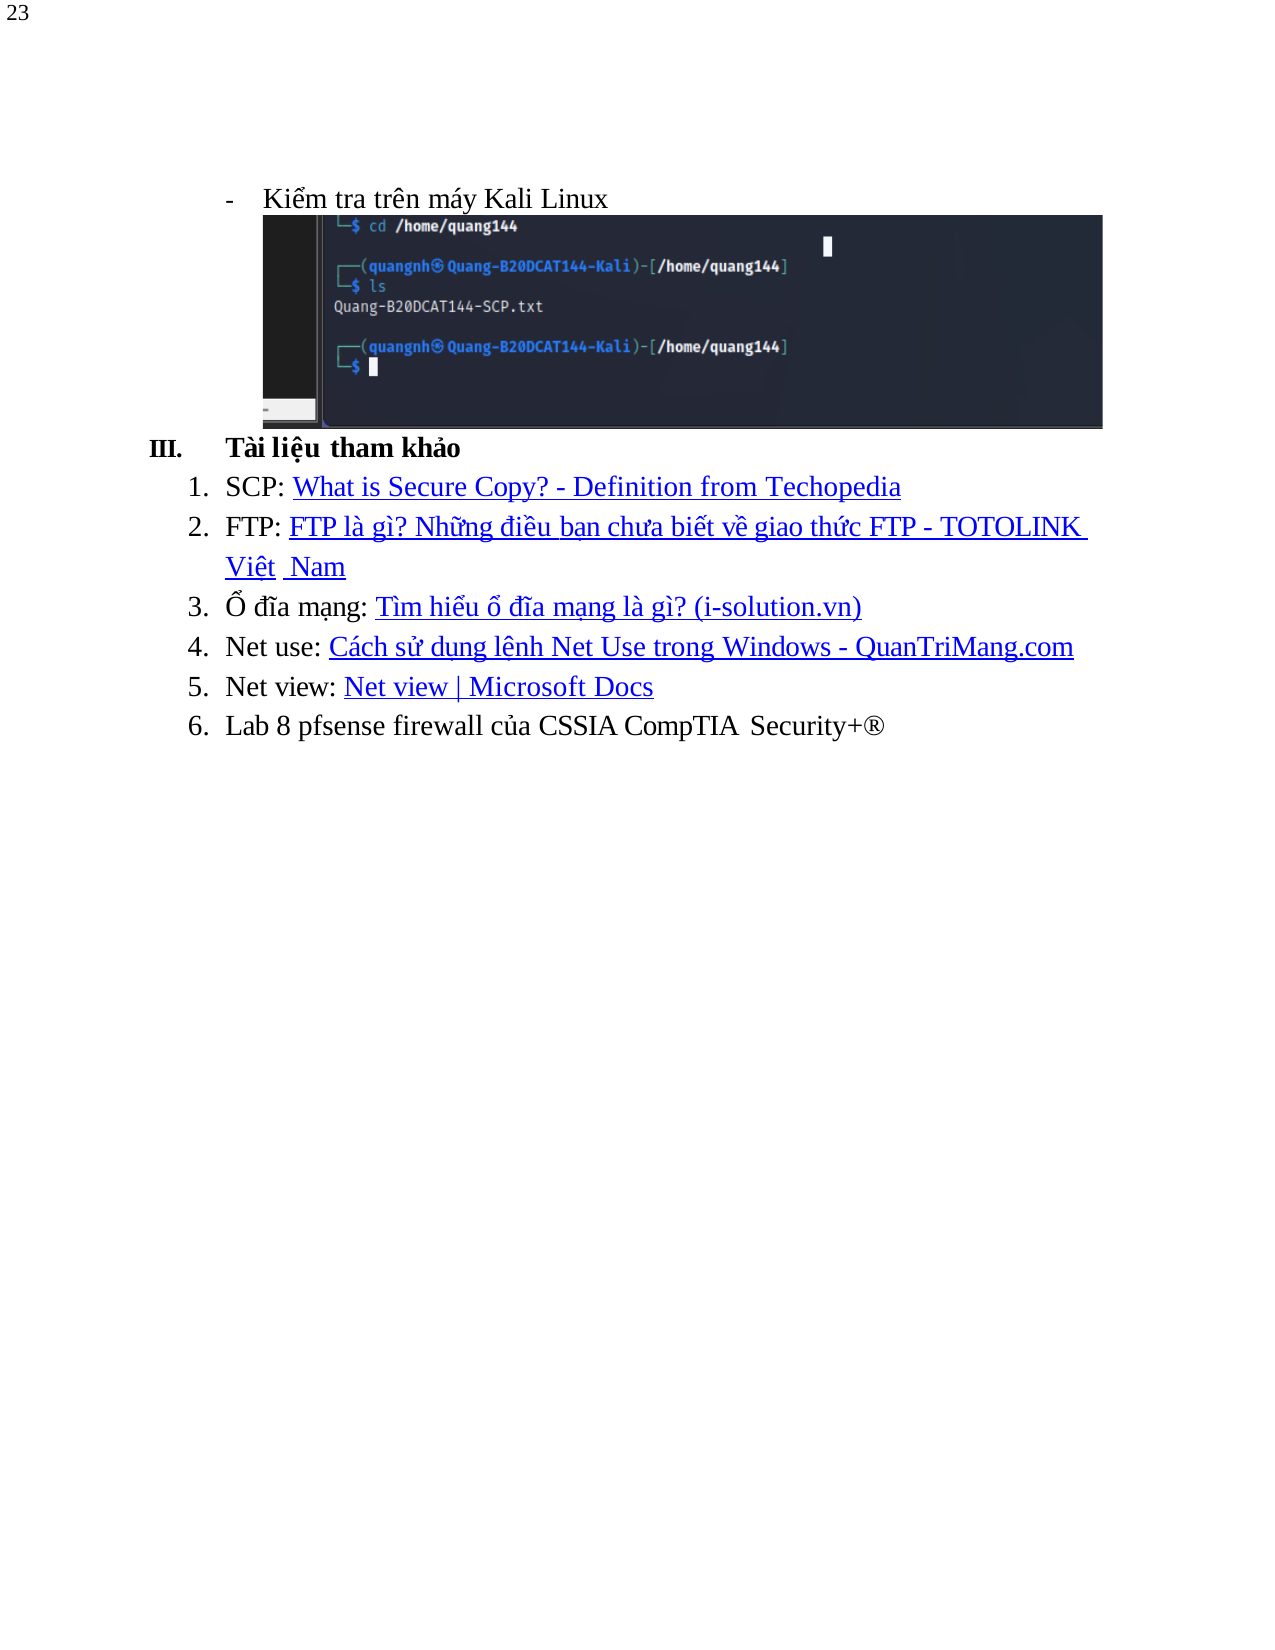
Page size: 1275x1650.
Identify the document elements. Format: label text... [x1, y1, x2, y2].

subtitle Tài liệu tham khảo [148, 430, 1248, 463]
list Lab 8 pfsense firewall của CSSIA CompTIA Security+® [188, 708, 1248, 742]
list Ổ đĩa mạng: Tìm hiểu ổ đĩa mạng là gì? (i-solution.vn) [187, 589, 1248, 623]
list Net view: Net view | Microsoft Docs [187, 669, 1248, 702]
list SCP: What is Secure Copy? - Definition from Techopedia [187, 469, 1248, 503]
picture [262, 215, 1103, 429]
list Net use: Cách sử dụng lệnh Net Use trong Windows - QuanTriMang.com [187, 629, 1248, 663]
list FTP: FTP là gì? Những điều bạn chưa biết về giao thức FTP - TOTOLINK Việt Nam [188, 509, 1093, 583]
